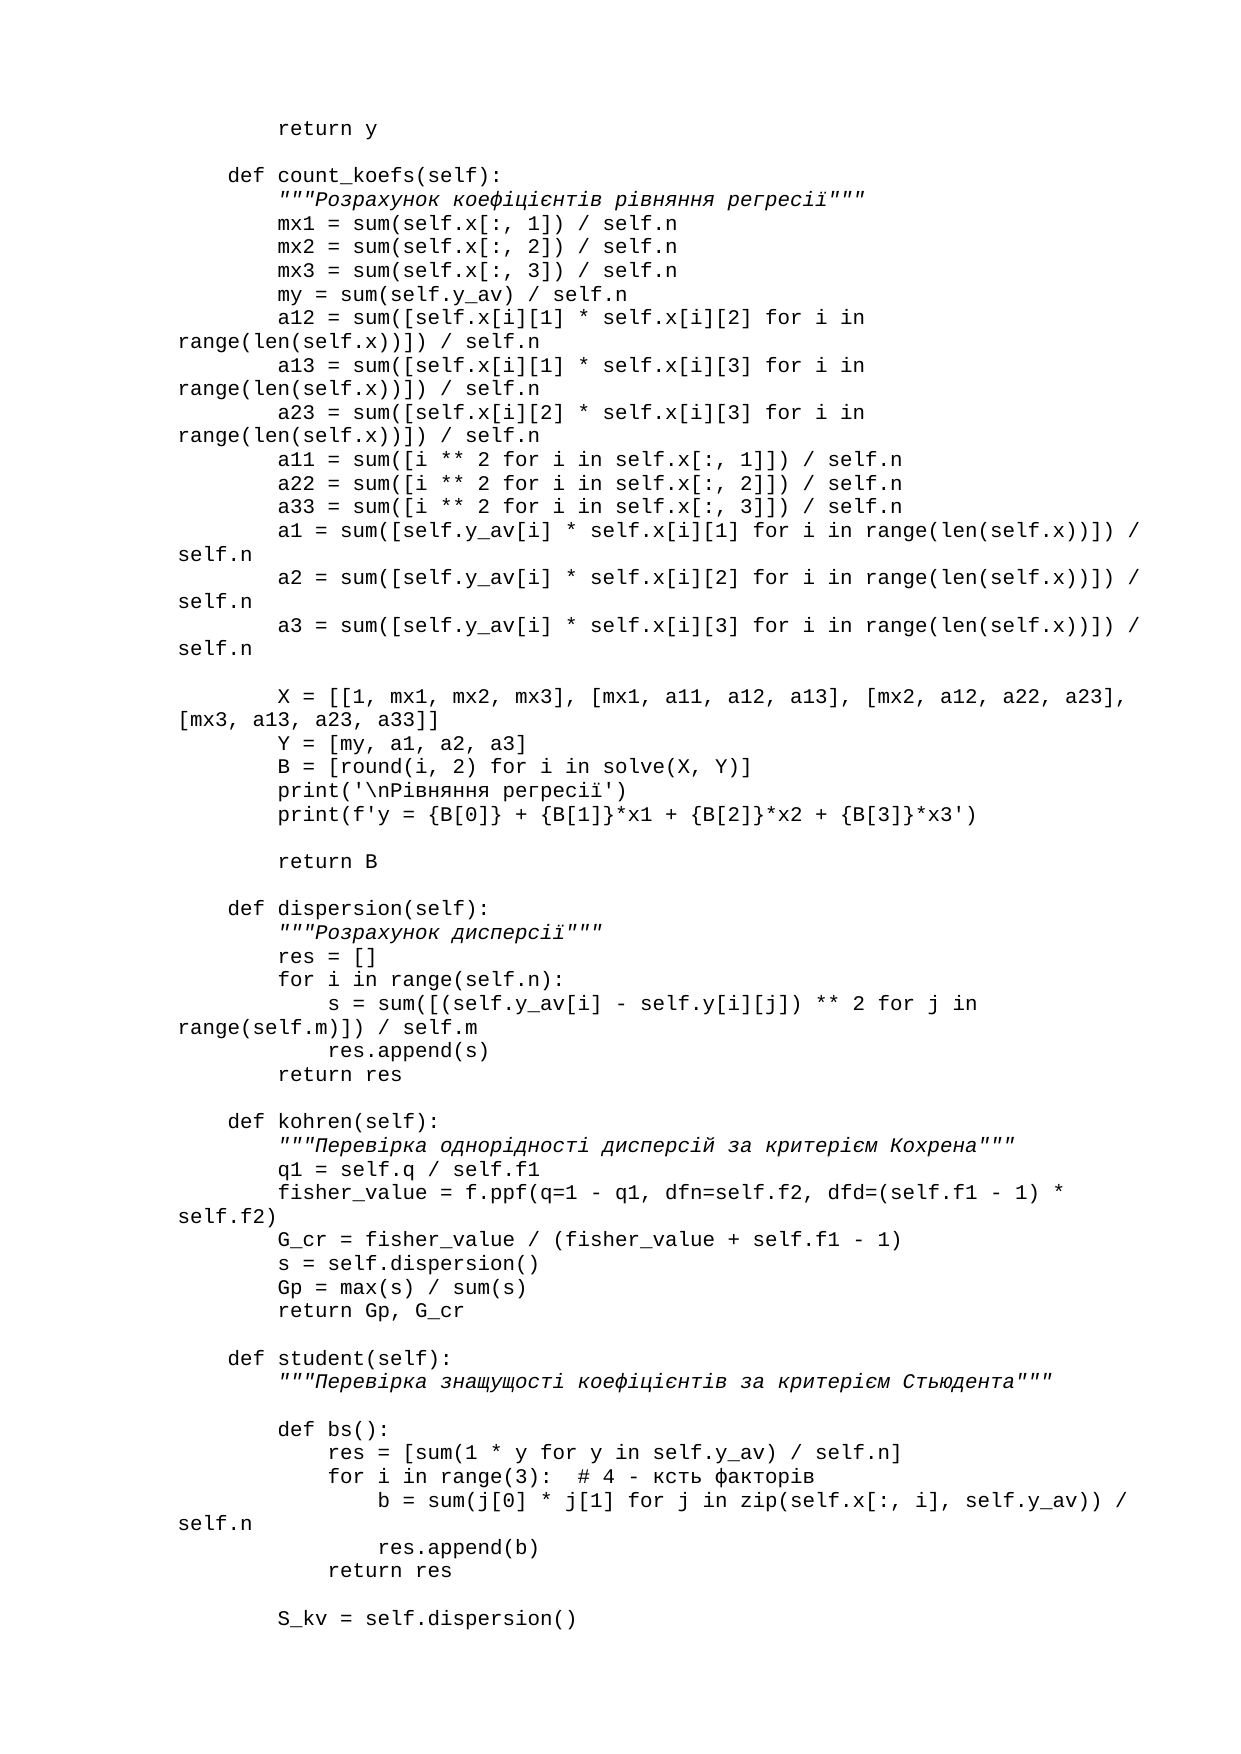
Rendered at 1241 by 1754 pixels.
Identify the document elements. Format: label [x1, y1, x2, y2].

text [177, 118, 1152, 1631]
